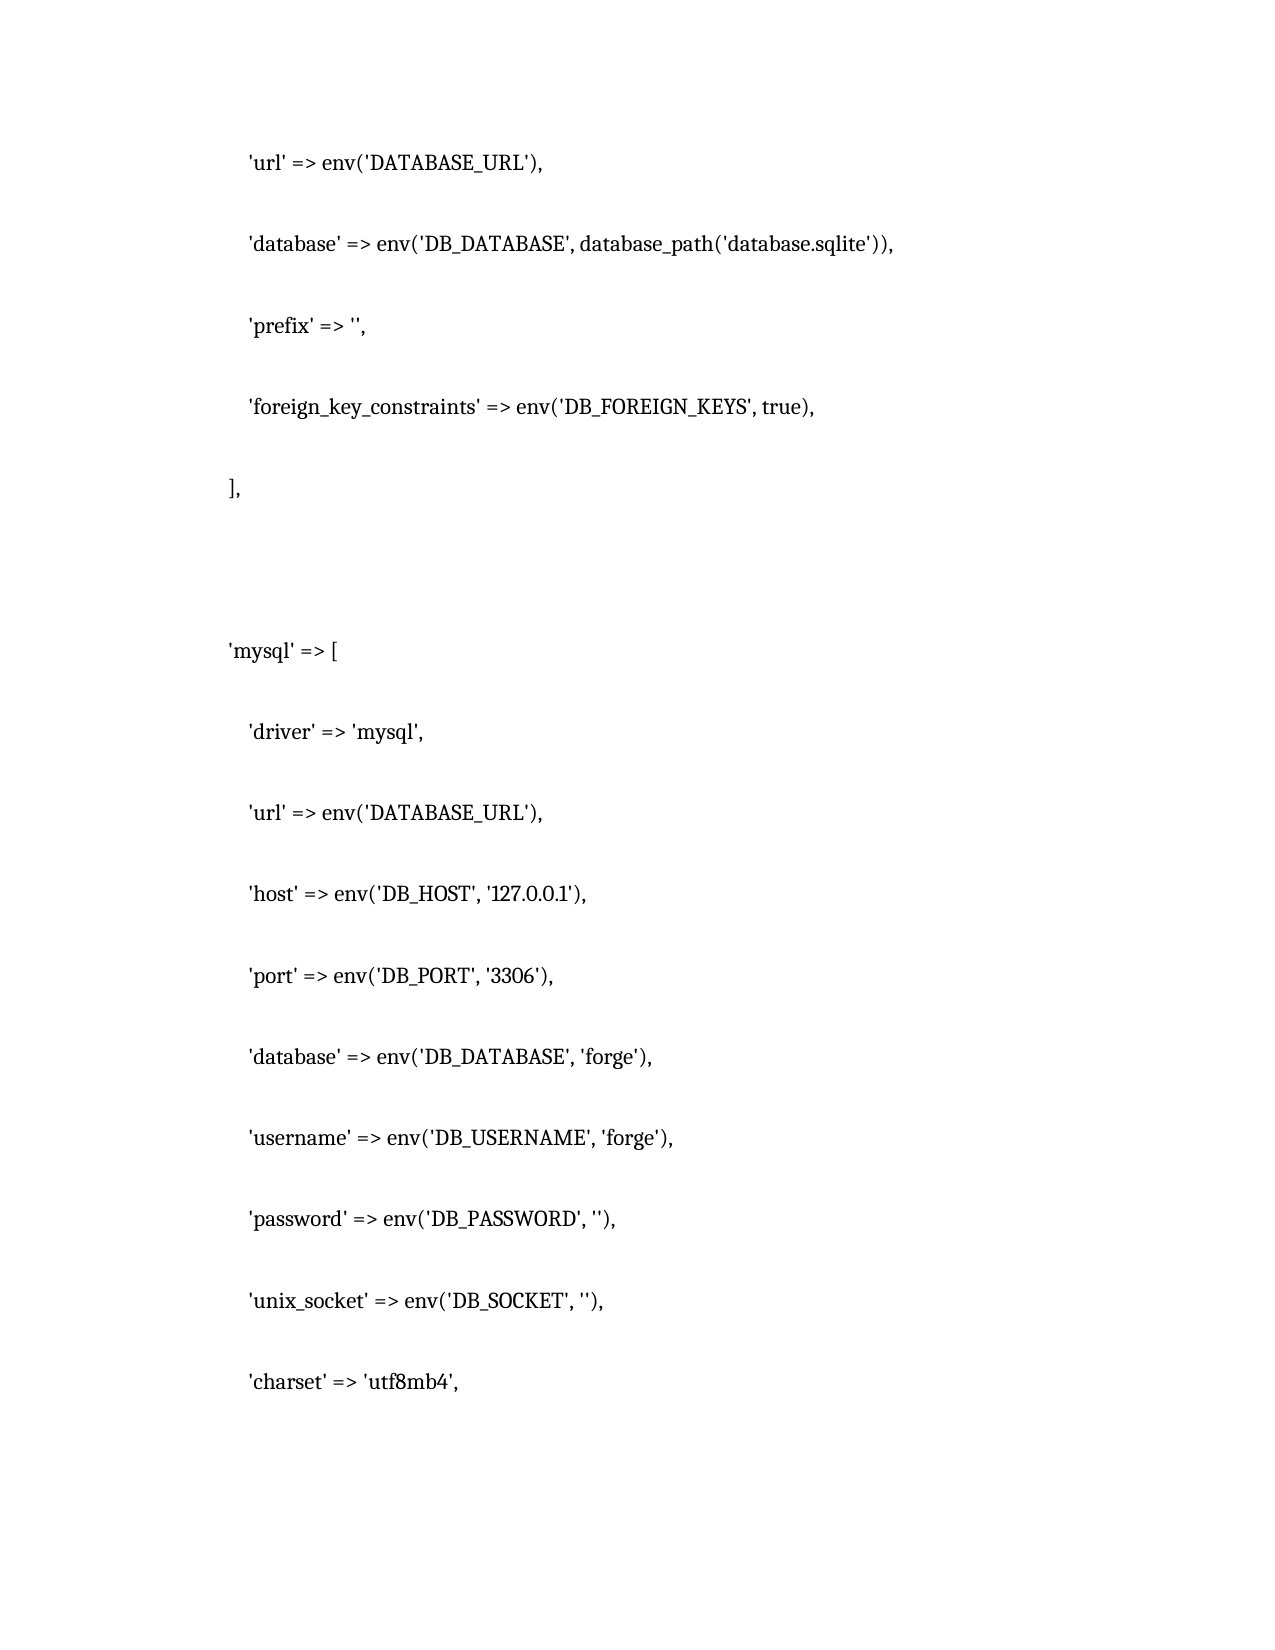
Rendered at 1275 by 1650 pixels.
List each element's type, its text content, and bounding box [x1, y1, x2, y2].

text 'password' => env('DB_PASSWORD', ''), [187, 1206, 1087, 1263]
text 'username' => env('DB_USERNAME', 'forge'), [187, 1125, 1087, 1182]
text 'port' => env('DB_PORT', '3306'), [187, 962, 1087, 1019]
text 'host' => env('DB_HOST', '127.0.0.1'), [187, 881, 1087, 938]
text 'url' => env('DATABASE_URL'), [187, 800, 1087, 857]
text ], [187, 475, 1087, 532]
text 'url' => env('DATABASE_URL'), [187, 150, 1087, 207]
text 'charset' => 'utf8mb4', [187, 1369, 1087, 1425]
text 'database' => env('DB_DATABASE', database_path('database.sqlite')), [187, 231, 1087, 288]
text 'database' => env('DB_DATABASE', 'forge'), [187, 1044, 1087, 1100]
text 'mysql' => [ [187, 637, 1087, 694]
text 'foreign_key_constraints' => env('DB_FOREIGN_KEYS', true), [187, 394, 1087, 450]
text 'unix_socket' => env('DB_SOCKET', ''), [187, 1287, 1087, 1344]
text 'prefix' => '', [187, 312, 1087, 369]
text 'driver' => 'mysql', [187, 719, 1087, 775]
